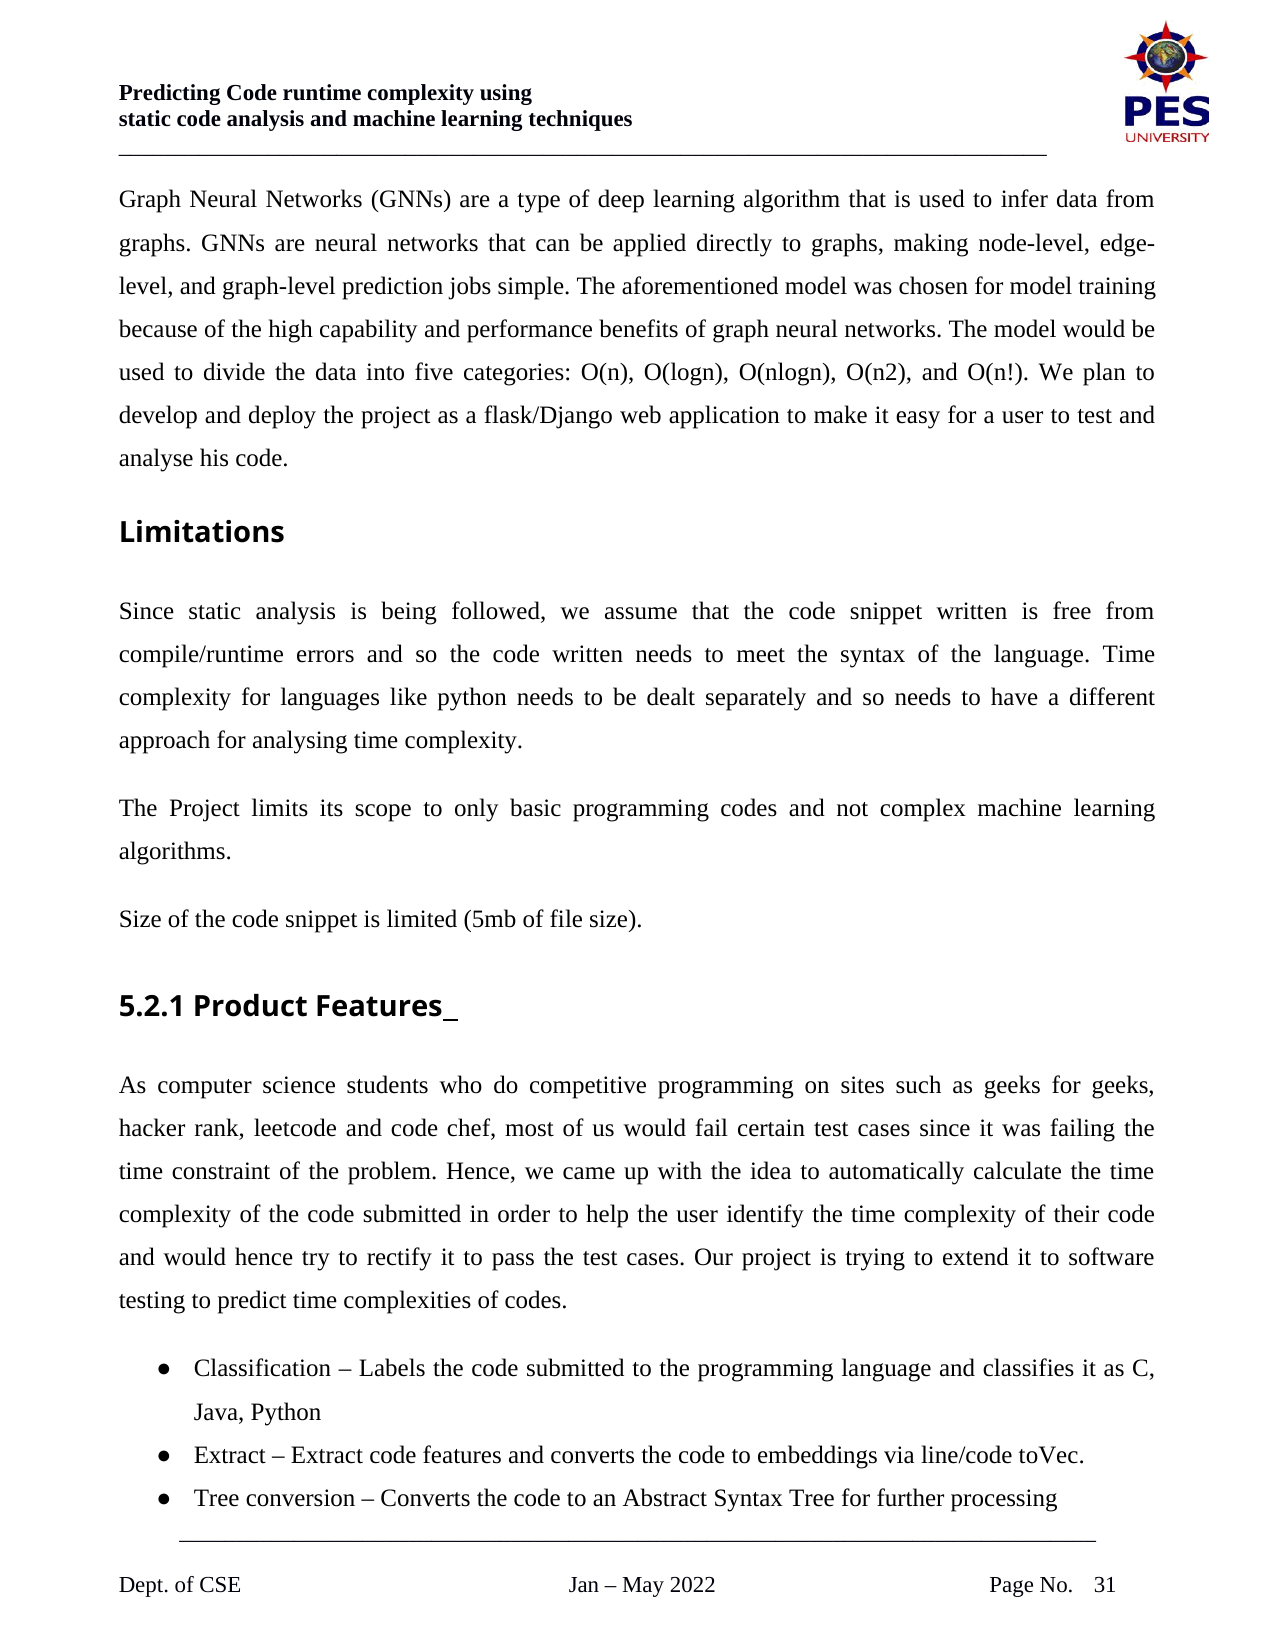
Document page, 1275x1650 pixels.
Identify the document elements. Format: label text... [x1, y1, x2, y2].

list Tree conversion – Converts the code to an Abstract Syntax Tree for further processing [156, 1483, 1156, 1512]
text Size of the code snippet is limited (5mb of file size). [118, 904, 1156, 933]
text Graph Neural Networks (GNNs) are a type of deep learning algorithm that is used to infer data from graphs. GNNs are neural networks that can be applied directly to graphs, making node-level, edge-level, and graph-level prediction jobs simple. The aforementioned model was chosen for model training because of the high capability and performance benefits of graph neural networks. The model would be used to divide the data into five categories: O(n), O(logn), O(nlogn), O(n2), and O(n!). We plan to develop and deploy the project as a flask/Django web application to make it easy for a user to test and analyse his code. [118, 184, 1156, 472]
list Classification – Labels the code submitted to the programming language and classifies it as C, Java, Python [156, 1353, 1156, 1425]
list Extract – Extract code features and converts the code to embeddings via line/code toVec. [156, 1440, 1156, 1468]
text Limitations [118, 511, 1156, 551]
subtitle 5.2.1 Product Features [118, 985, 1156, 1025]
text As computer science students who do competitive programming on sites such as geeks for geeks, hacker rank, leetcode and code chef, most of us would fail certain test cases since it was failing the time constraint of the problem. Hence, we came up with the idea to automatically calculate the time complexity of the code submitted in order to help the user identify the time complexity of their code and would hence try to rectify it to pass the test cases. Our project is trying to extend it to software testing to predict time complexities of codes. [118, 1070, 1156, 1314]
text Since static analysis is being followed, we assume that the code snippet written is free from compile/runtime errors and so the code written needs to meet the syntax of the language. Time complexity for languages like python needs to be dealt separately and so needs to have a different approach for analysing time complexity. [118, 596, 1156, 754]
text The Project limits its scope to only basic programming codes and not complex machine learning algorithms. [118, 793, 1156, 865]
picture [1123, 20, 1209, 142]
